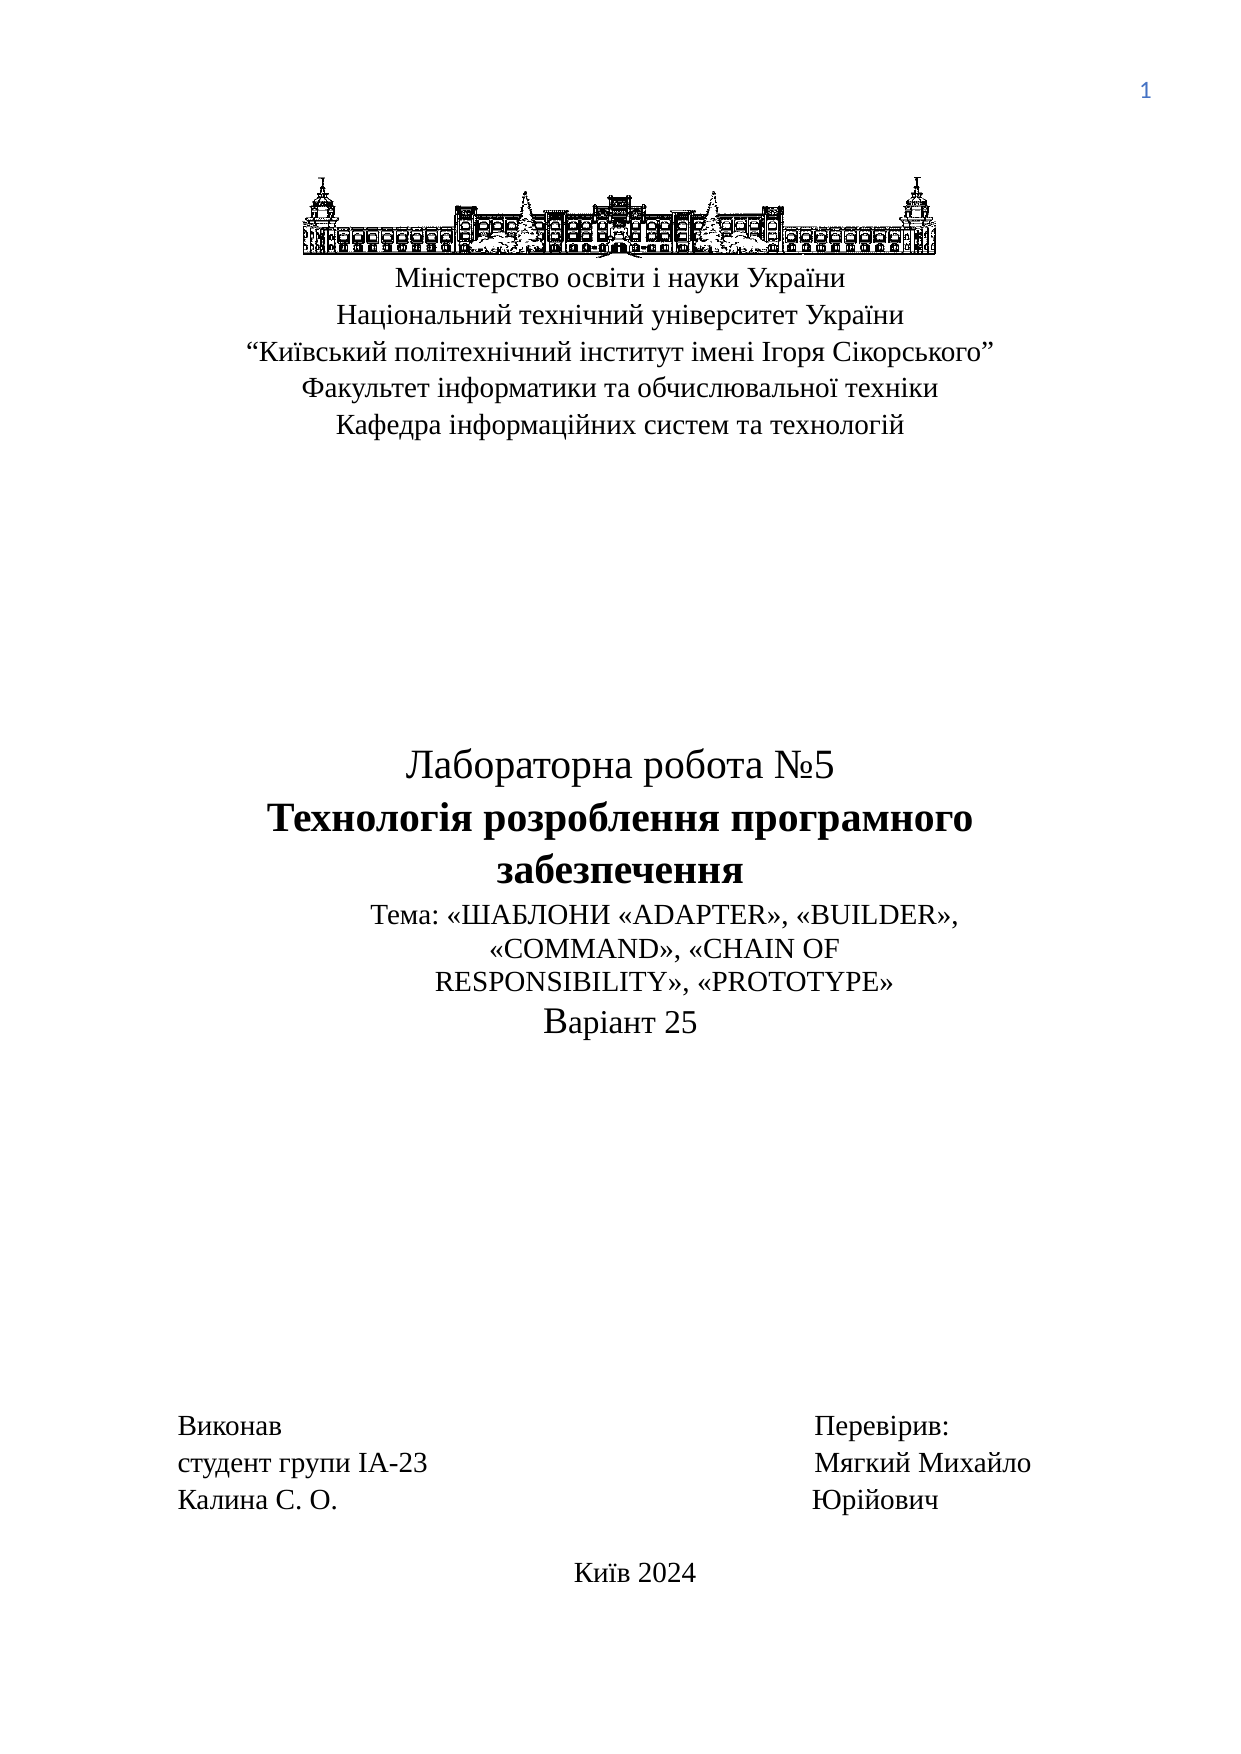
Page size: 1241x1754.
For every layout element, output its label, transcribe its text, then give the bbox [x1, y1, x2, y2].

text Виконав Перевірив: [177, 1408, 1092, 1442]
text «COMMAND», «CHAIN OF [236, 931, 1092, 964]
text Факультет інформатики та обчислювальної техніки [177, 371, 1063, 404]
picture [301, 176, 939, 258]
text Київ 2024 [177, 1556, 1092, 1589]
text Калина С. О. Юрійович [177, 1482, 1092, 1515]
text Лабораторна робота №5 Технологія розроблення програмного забезпечення [177, 739, 1063, 893]
text Кафедра інформаційних систем та технологій [177, 407, 1063, 441]
text Тема: «ШАБЛОНИ «ADAPTER», «BUILDER», [236, 897, 1092, 931]
text Міністерство освіти і науки України [177, 260, 1063, 293]
text Варіант 25 [177, 998, 1063, 1041]
text “Київський політехнічний інститут імені Ігоря Сікорського” [177, 334, 1063, 367]
text студент групи ІА-23 Мягкий Михайло [177, 1445, 1092, 1478]
text RESPONSIBILITY», «PROTOTYPE» [236, 964, 1092, 998]
text Національний технічний університет України [177, 297, 1063, 330]
